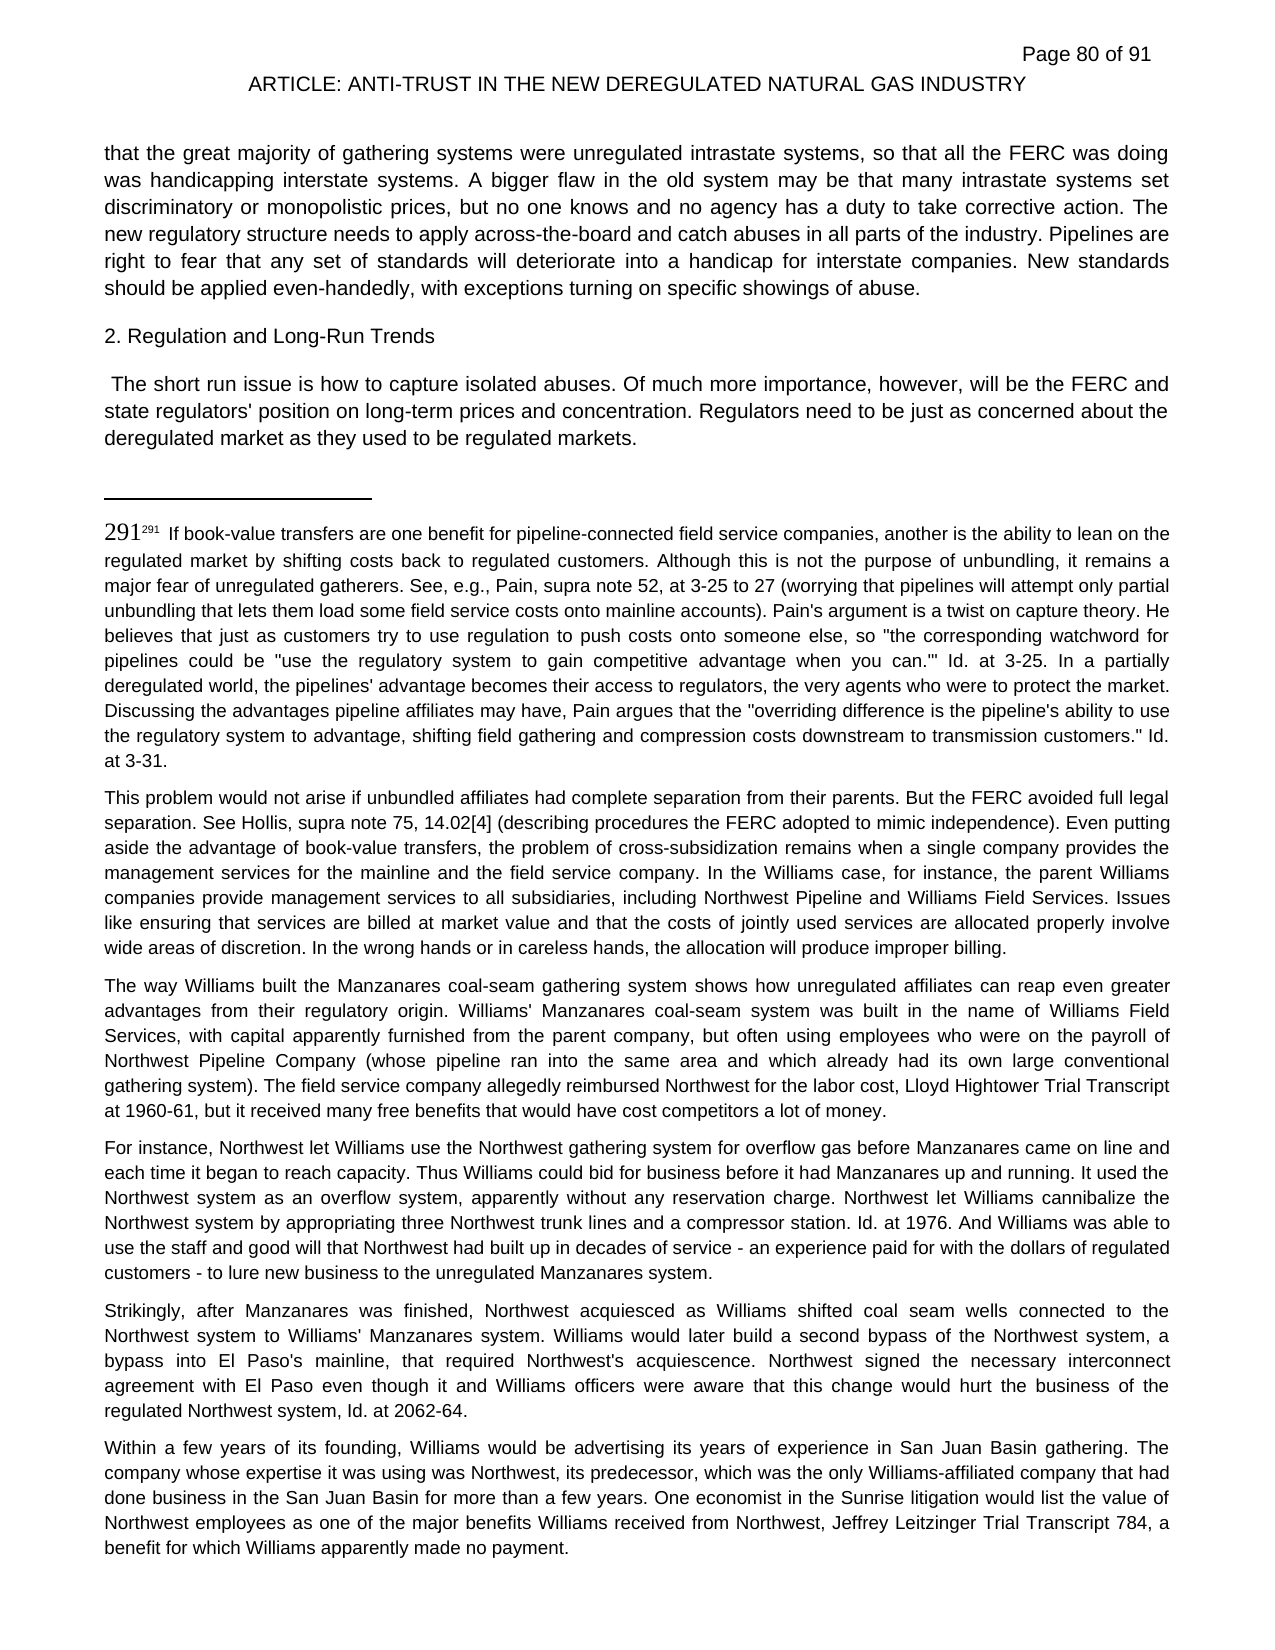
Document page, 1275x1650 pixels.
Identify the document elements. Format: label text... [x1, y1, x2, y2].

text In all of these measures, one aspect on which interstate pipelines are absolutely correct is that any new standard should apply to all companies in the market. It may be that interstate affiliates are on average larger and more concentrated than those of other companies or have certain embedded cost advantages from regulation, not from efficiency. 290 These companies may find ways to leverage their regulatory positions. 291 If these advantages are material, though, no one has made this case empirically. [*98] Pipelines and gathering lines generate economies of scale without regard to [*99] who owns them. One of the arguments for deregulation was that the great majority of gathering systems were unregulated intrastate systems, so that all the FERC was doing was handicapping interstate systems. A bigger flaw in the old system may be that many intrastate systems set discriminatory or monopolistic prices, but no one knows and no agency has a duty to take corrective action. The new regulatory structure needs to apply across-the-board and catch abuses in all parts of the industry. Pipelines are right to fear that any set of standards will deteriorate into a handicap for interstate companies. New standards should be applied even-handedly, with exceptions turning on specific showings of abuse. [104, 137, 1171, 300]
text 2. Regulation and Long-Run Trends [104, 321, 1171, 348]
text The short run issue is how to capture isolated abuses. Of much more importance, however, will be the FERC and state regulators' position on long-term prices and concentration. Regulators need to be just as concerned about the deregulated market as they used to be regulated markets. [104, 369, 1171, 450]
